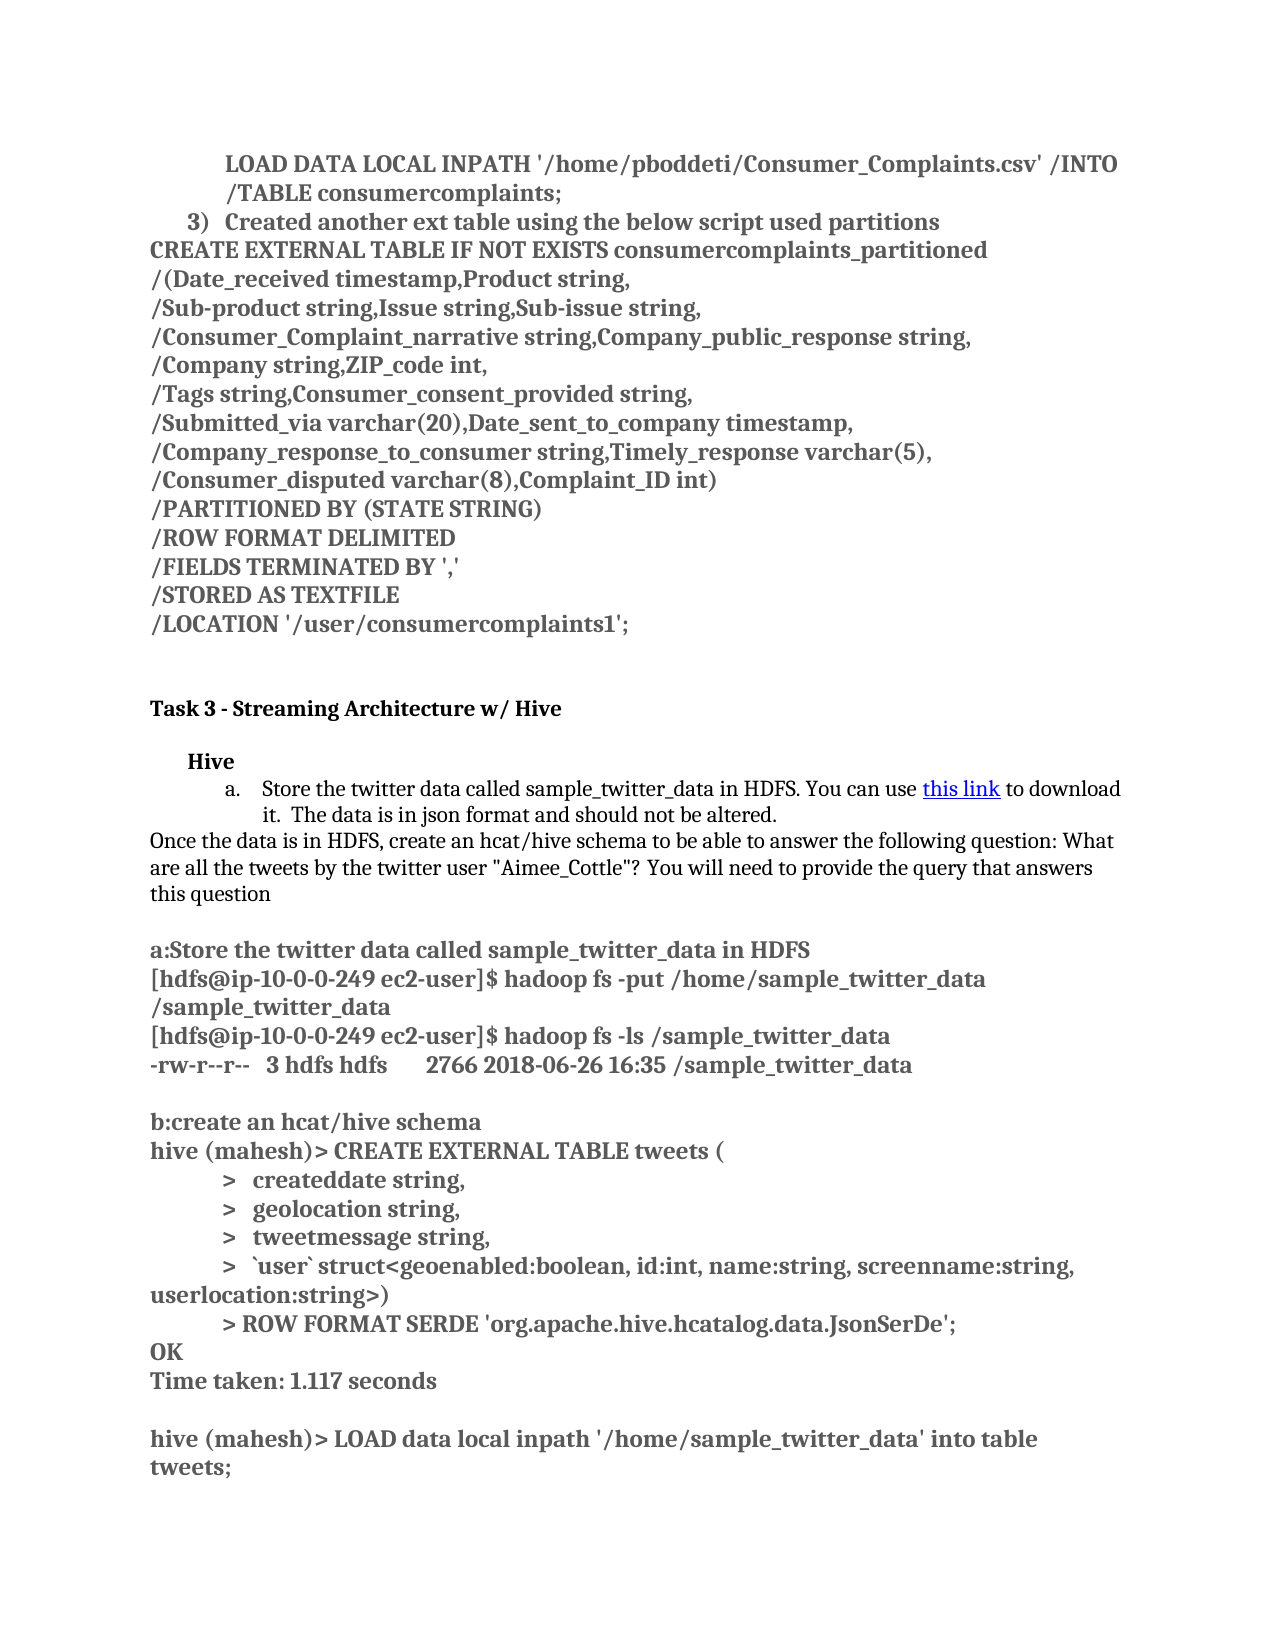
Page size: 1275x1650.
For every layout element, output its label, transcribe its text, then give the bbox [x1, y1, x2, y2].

text > createddate string, [150, 1166, 1125, 1194]
list Store the twitter data called sample_twitter_data in HDFS. You can use this link to download it. The data is in json format and should not be altered. [225, 775, 1125, 828]
text b:create an hcat/hive schema [150, 1108, 1125, 1137]
text /Consumer_Complaint_narrative string,Company_public_response string, [150, 322, 1125, 351]
text /PARTITIONED BY (STATE STRING) [150, 495, 1125, 524]
text CREATE EXTERNAL TABLE IF NOT EXISTS consumercomplaints_partitioned [150, 236, 1125, 265]
text [hdfs@ip-10-0-0-249 ec2-user]$ hadoop fs -put /home/sample_twitter_data /sample_twitter_data [150, 964, 1125, 1022]
text /Company string,ZIP_code int, [150, 351, 1125, 380]
text /Tags string,Consumer_consent_provided string, [150, 380, 1125, 409]
text [hdfs@ip-10-0-0-249 ec2-user]$ hadoop fs -ls /sample_twitter_data [150, 1022, 1125, 1051]
text /Sub-product string,Issue string,Sub-issue string, [150, 294, 1125, 322]
text /FIELDS TERMINATED BY ',' [150, 552, 1125, 581]
text hive (mahesh)> CREATE EXTERNAL TABLE tweets ( [150, 1137, 1125, 1166]
text Hive [187, 749, 1125, 775]
text -rw-r--r-- 3 hdfs hdfs 2766 2018-06-26 16:35 /sample_twitter_data [150, 1051, 1125, 1079]
text > ROW FORMAT SERDE 'org.apache.hive.hcatalog.data.JsonSerDe'; [150, 1309, 1125, 1338]
text > tweetmessage string, [150, 1223, 1125, 1252]
list Created another ext table using the below script used partitions [187, 207, 1125, 236]
text > geolocation string, [150, 1194, 1125, 1223]
text Time taken: 1.117 seconds [150, 1367, 1125, 1396]
text /Consumer_disputed varchar(8),Complaint_ID int) [150, 466, 1125, 495]
text hive (mahesh)> LOAD data local inpath '/home/sample_twitter_data' into table tweets; [150, 1424, 1125, 1482]
list LOAD DATA LOCAL INPATH '/home/pboddeti/Consumer_Complaints.csv' /INTO [225, 150, 1125, 179]
text /STORED AS TEXTFILE [150, 581, 1125, 610]
text /Company_response_to_consumer string,Timely_response varchar(5), [150, 437, 1125, 466]
text /Submitted_via varchar(20),Date_sent_to_company timestamp, [150, 409, 1125, 437]
text /LOCATION '/user/consumercomplaints1'; [150, 610, 1125, 639]
list /TABLE consumercomplaints; [225, 179, 1125, 207]
text /(Date_received timestamp,Product string, [150, 265, 1125, 294]
text a:Store the twitter data called sample_twitter_data in HDFS [150, 936, 1125, 964]
text > `user` struct<geoenabled:boolean, id:int, name:string, screenname:string, userlocation:string>) [150, 1252, 1125, 1309]
text Once the data is in HDFS, create an hcat/hive schema to be able to answer the following question: What are all the tweets by the twitter user "Aimee_Cottle"? You will need to provide the query that answers this question [150, 828, 1125, 907]
text Task 3 - Streaming Architecture w/ Hive [150, 696, 1125, 723]
text /ROW FORMAT DELIMITED [150, 524, 1125, 552]
text OK [150, 1338, 1125, 1367]
